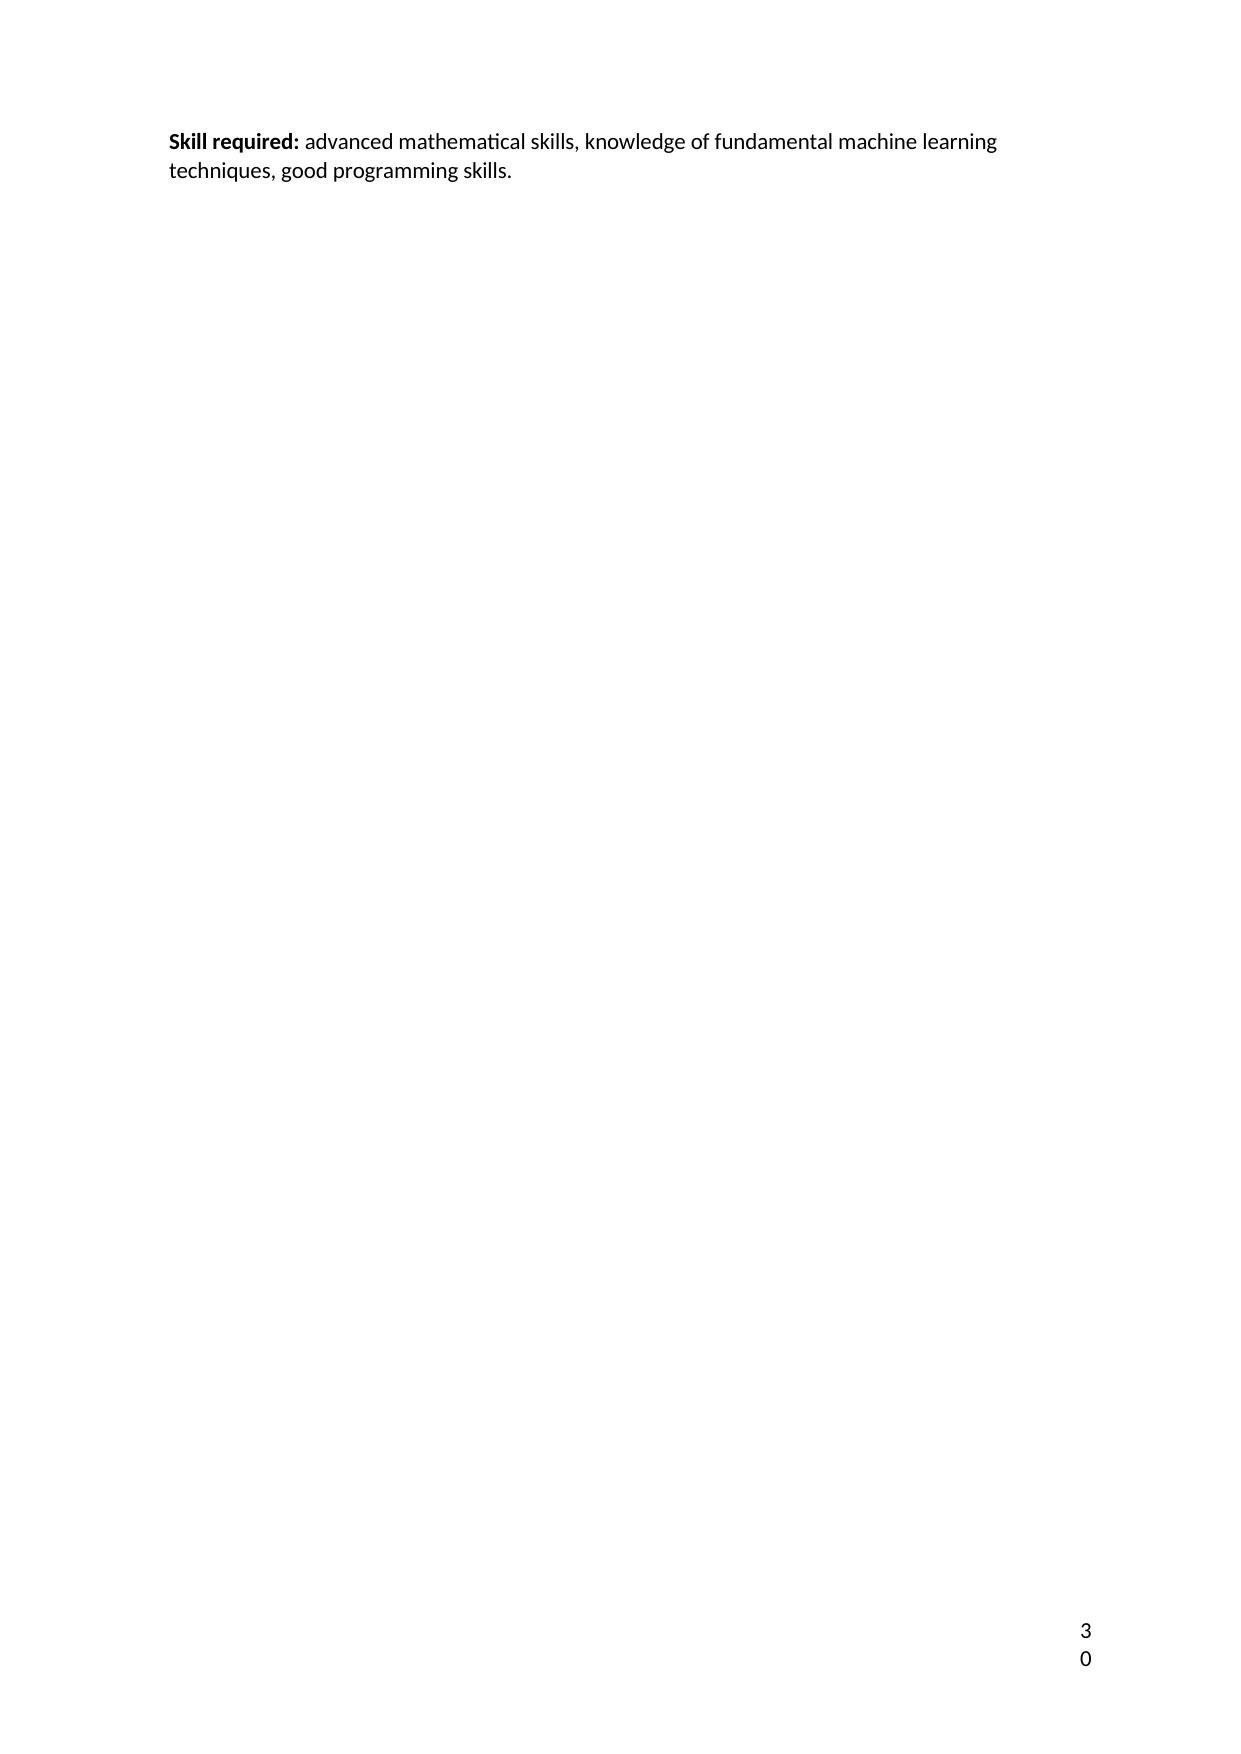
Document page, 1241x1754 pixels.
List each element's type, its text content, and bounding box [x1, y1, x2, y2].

text techniques, good programming skills. [169, 157, 516, 184]
text Skill required: advanced mathematical skills, knowledge of fundamental machine learning [169, 127, 1006, 155]
text 30 [1080, 1616, 1103, 1672]
